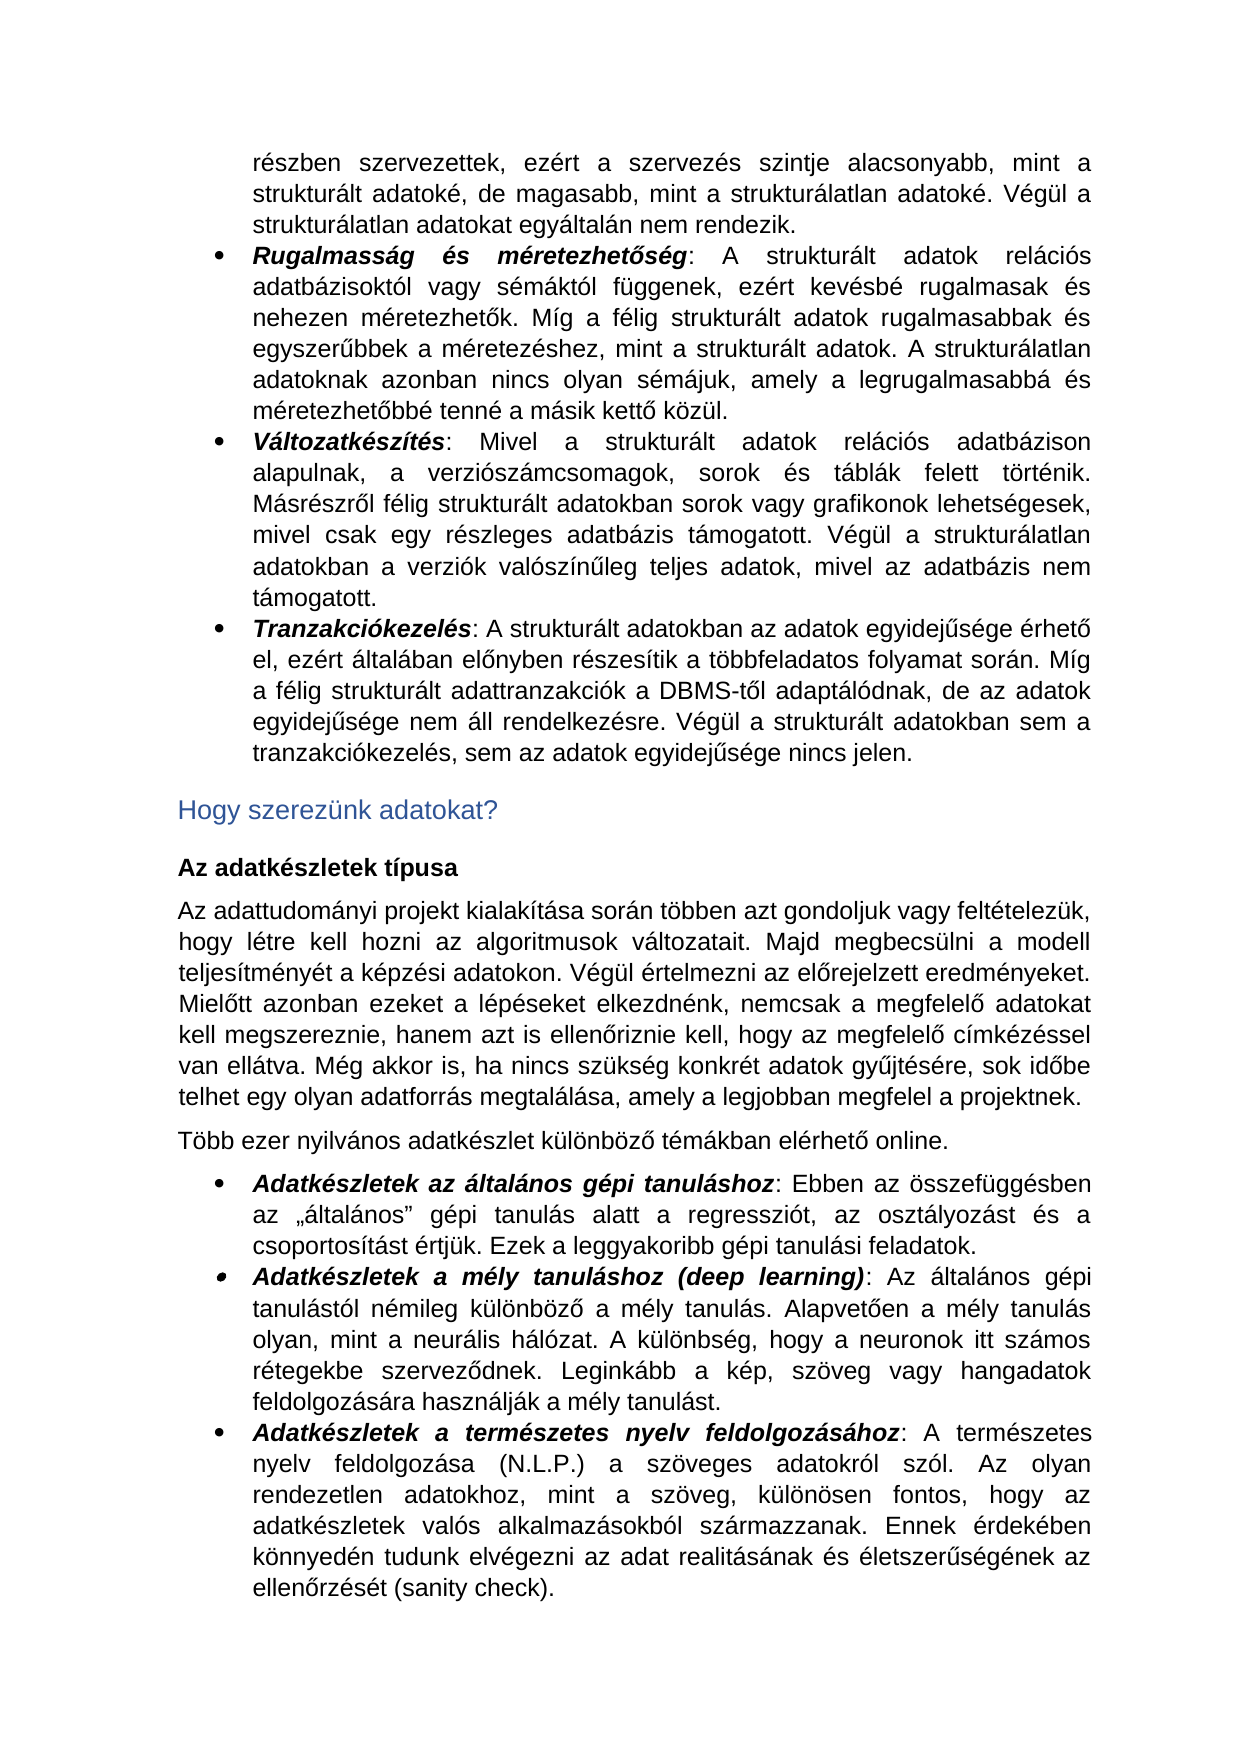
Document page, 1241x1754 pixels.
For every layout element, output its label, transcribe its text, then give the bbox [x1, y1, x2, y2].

list Adatkészletek a mély tanuláshoz (deep learning): Az általános gépi tanulástól némileg különböző a mély tanulás. Alapvetően a mély tanulás olyan, mint a neurális hálózat. A különbség, hogy a neuronok itt számos rétegekbe szerveződnek. Leginkább a kép, szöveg vagy hangadatok feldolgozására használják a mély tanulást. [215, 1262, 1092, 1415]
list Rugalmasság és méretezhetőség: A strukturált adatok relációs adatbázisoktól vagy sémáktól függenek, ezért kevésbé rugalmasak és nehezen méretezhetők. Míg a félig strukturált adatok rugalmasabbak és egyszerűbbek a méretezéshez, mint a strukturált adatok. A strukturálatlan adatoknak azonban nincs olyan sémájuk, amely a legrugalmasabbá és méretezhetőbbé tenné a másik kettő közül. [215, 241, 1092, 425]
text Az adatkészletek típusa [177, 853, 1092, 881]
list Változatkészítés: Mivel a strukturált adatok relációs adatbázison alapulnak, a verziószámcsomagok, sorok és táblák felett történik. Másrészről félig strukturált adatokban sorok vagy grafikonok lehetségesek, mivel csak egy részleges adatbázis támogatott. Végül a strukturálatlan adatokban a verziók valószínűleg teljes adatok, mivel az adatbázis nem támogatott. [215, 427, 1092, 611]
subtitle Hogy szerezünk adatokat? [177, 794, 1092, 825]
text Az adattudományi projekt kialakítása során többen azt gondoljuk vagy feltételezük, hogy létre kell hozni az algoritmusok változatait. Majd megbecsülni a modell teljesítményét a képzési adatokon. Végül értelmezni az előrejelzett eredményeket. Mielőtt azonban ezeket a lépéseket elkezdnénk, nemcsak a megfelelő adatokat kell megszereznie, hanem azt is ellenőriznie kell, hogy az megfelelő címkézéssel van ellátva. Még akkor is, ha nincs szükség konkrét adatok gyűjtésére, sok időbe telhet egy olyan adatforrás megtalálása, amely a legjobban megfelel a projektnek. [177, 896, 1092, 1111]
list Tranzakciókezelés: A strukturált adatokban az adatok egyidejűsége érhető el, ezért általában előnyben részesítik a többfeladatos folyamat során. Míg a félig strukturált adattranzakciók a DBMS-től adaptálódnak, de az adatok egyidejűsége nem áll rendelkezésre. Végül a strukturált adatokban sem a tranzakciókezelés, sem az adatok egyidejűsége nincs jelen. [215, 613, 1092, 767]
text Több ezer nyilvános adatkészlet különböző témákban elérhető online. [177, 1126, 1092, 1154]
